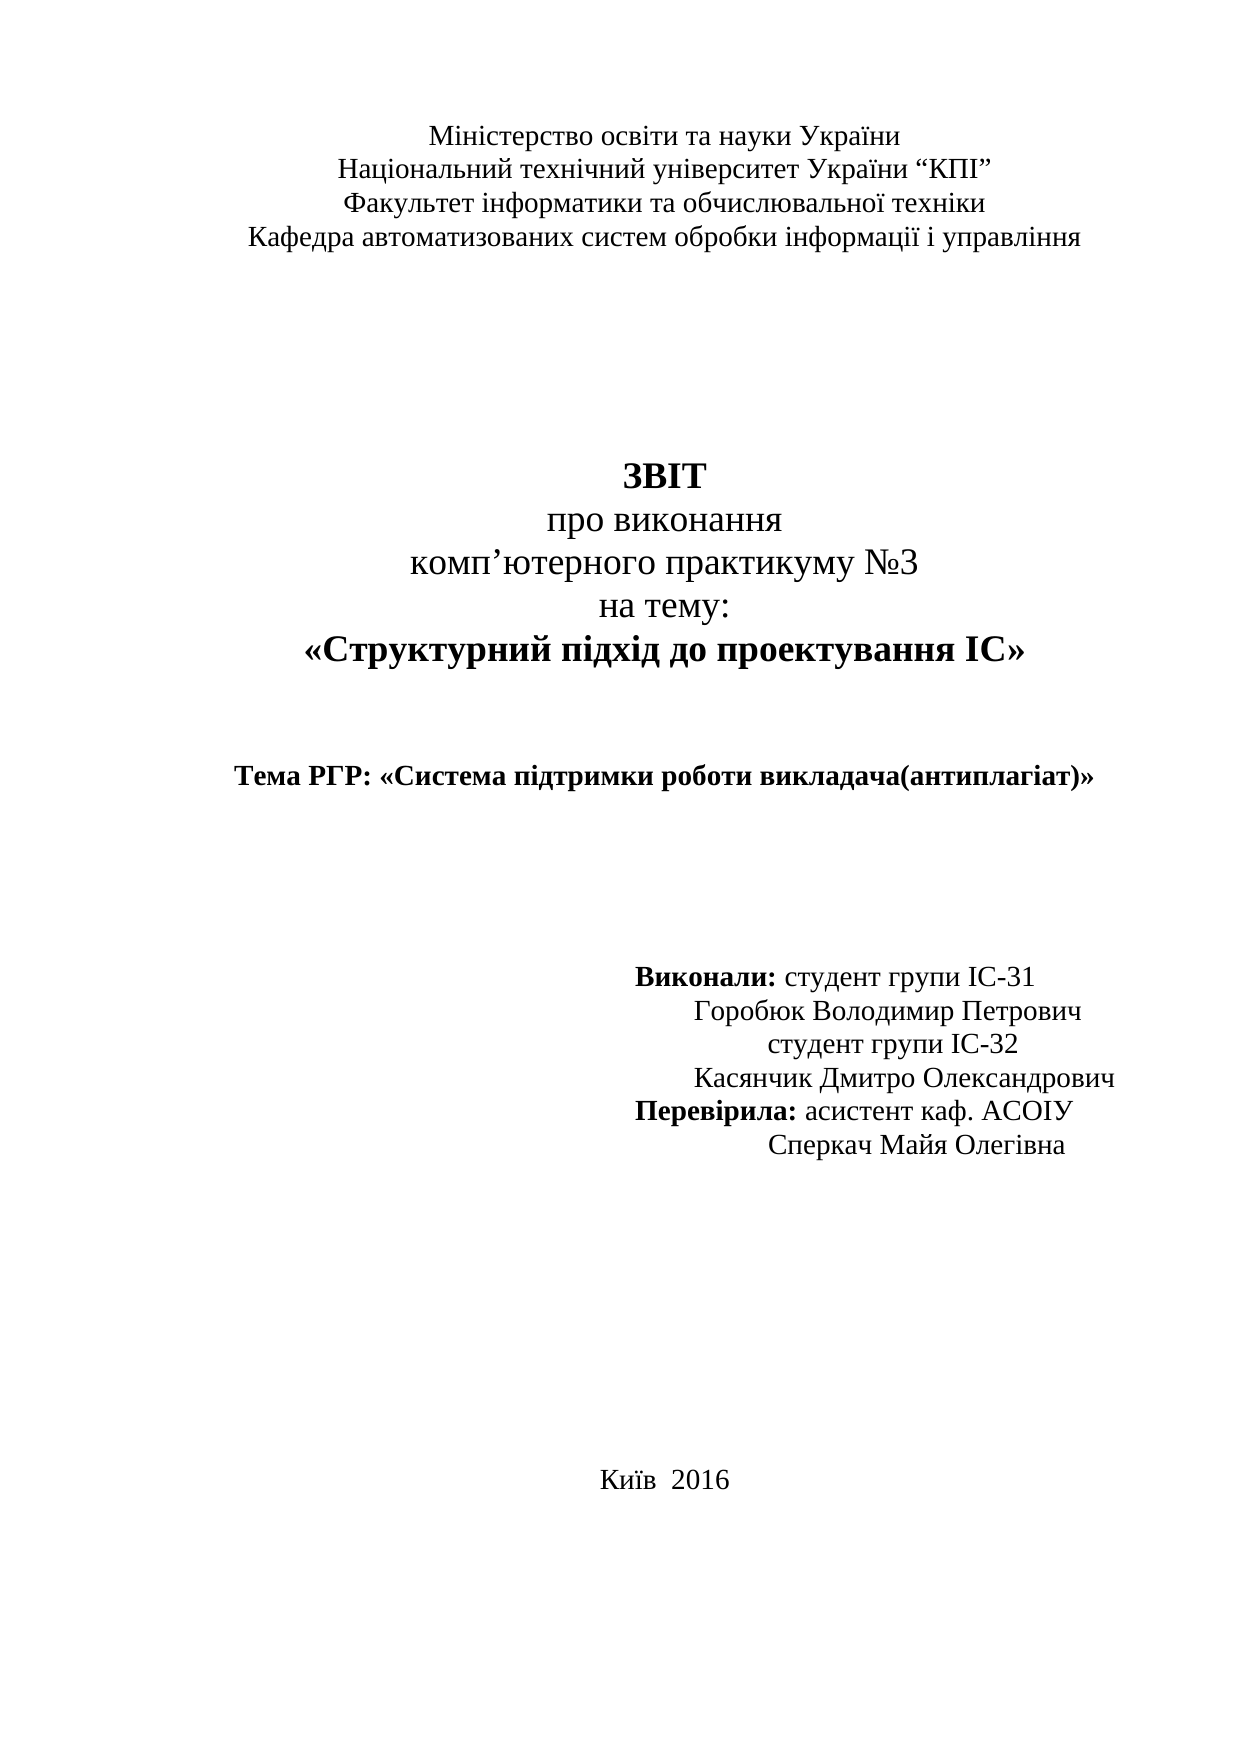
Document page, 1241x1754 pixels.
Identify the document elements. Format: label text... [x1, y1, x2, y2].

text ЗВІТ [177, 453, 1152, 497]
text Горобюк Володимир Петрович [693, 993, 1152, 1026]
text Національний технічний університет України “КПІ” [177, 152, 1152, 185]
text комп’ютерного практикуму №3 [177, 540, 1152, 583]
text про виконання [177, 497, 1152, 540]
text студент групи ІС-32 [693, 1026, 1152, 1060]
text Касянчик Дмитро Олександрович [693, 1060, 1152, 1093]
text Сперкач Майя Олегівна [768, 1127, 1152, 1160]
text Міністерство освіти та науки України [177, 118, 1152, 152]
text «Структурний підхід до проектування ІС» [177, 626, 1152, 669]
text на тему: [177, 583, 1152, 626]
text Факультет інформатики та обчислювальної техніки [177, 185, 1152, 219]
text Київ 2016 [177, 1462, 1152, 1496]
text Виконали: студент групи ІС-31 [635, 959, 1152, 993]
text Кафедра автоматизованих систем обробки інформації і управління [177, 219, 1152, 252]
text Перевірила: асистент каф. АСОІУ [635, 1093, 1152, 1127]
text Тема РГР: «Система підтримки роботи викладача(антиплагіат)» [177, 758, 1152, 791]
